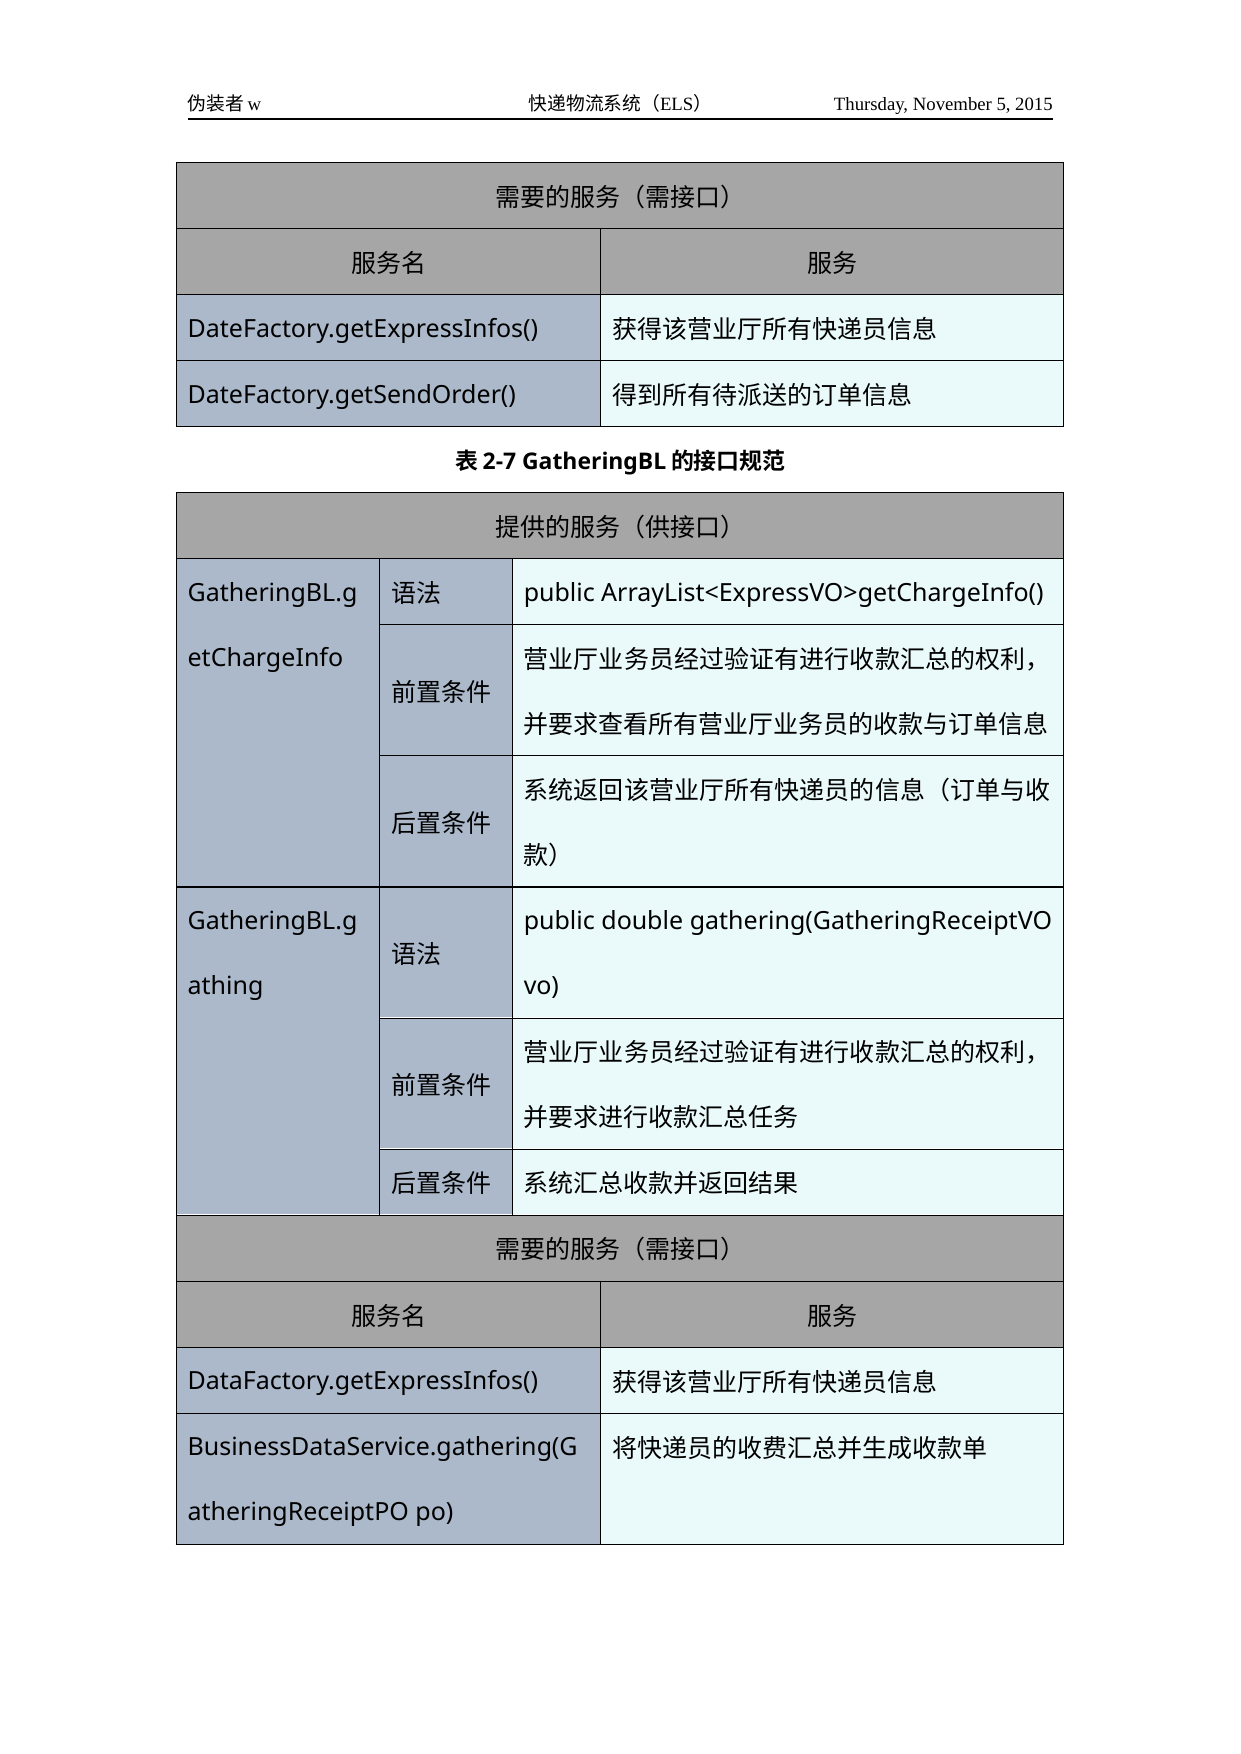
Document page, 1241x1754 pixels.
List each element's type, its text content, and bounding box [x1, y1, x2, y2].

table_cell GatheringBL.getChargeInfo [177, 559, 379, 886]
table_cell 前置条件 [380, 625, 512, 755]
table_cell 获得该营业厅所有快递员信息 [601, 295, 1063, 360]
table_cell 需要的服务（需接口） [177, 163, 1063, 228]
table_cell public double gathering(GatheringReceiptVO vo) [513, 888, 1063, 1017]
table_cell 语法 [380, 888, 512, 1017]
table_cell BusinessDataService.gathering(GatheringReceiptPO po) [177, 1414, 600, 1544]
table_cell public ArrayList<ExpressVO>getChargeInfo() [513, 559, 1063, 624]
table_cell 语法 [380, 559, 512, 624]
table_cell 服务 [601, 229, 1063, 294]
table_cell 前置条件 [380, 1019, 512, 1148]
table_cell 后置条件 [380, 1150, 512, 1214]
table_cell DateFactory.getExpressInfos() [177, 295, 600, 360]
table_cell 服务 [601, 1282, 1063, 1347]
table_header 提供的服务（供接口） [177, 493, 1063, 558]
table_cell GatheringBL.gathing [177, 888, 379, 1214]
table_cell 得到所有待派送的订单信息 [601, 361, 1063, 426]
table_cell DataFactory.getExpressInfos() [177, 1348, 600, 1413]
text 表2-7 GatheringBL的接口规范 [187, 427, 1053, 492]
table_cell 营业厅业务员经过验证有进行收款汇总的权利，并要求查看所有营业厅业务员的收款与订单信息 [513, 625, 1063, 755]
table_cell 系统汇总收款并返回结果 [513, 1150, 1063, 1214]
table_cell 系统返回该营业厅所有快递员的信息（订单与收款） [513, 756, 1063, 886]
table_cell DateFactory.getSendOrder() [177, 361, 600, 426]
table_cell 后置条件 [380, 756, 512, 886]
table_cell 营业厅业务员经过验证有进行收款汇总的权利，并要求进行收款汇总任务 [513, 1019, 1063, 1148]
table_cell 将快递员的收费汇总并生成收款单 [601, 1414, 1063, 1544]
table_cell 需要的服务（需接口） [177, 1216, 1063, 1281]
table_cell 获得该营业厅所有快递员信息 [601, 1348, 1063, 1413]
table_cell 服务名 [177, 1282, 600, 1347]
table_cell 服务名 [177, 229, 600, 294]
